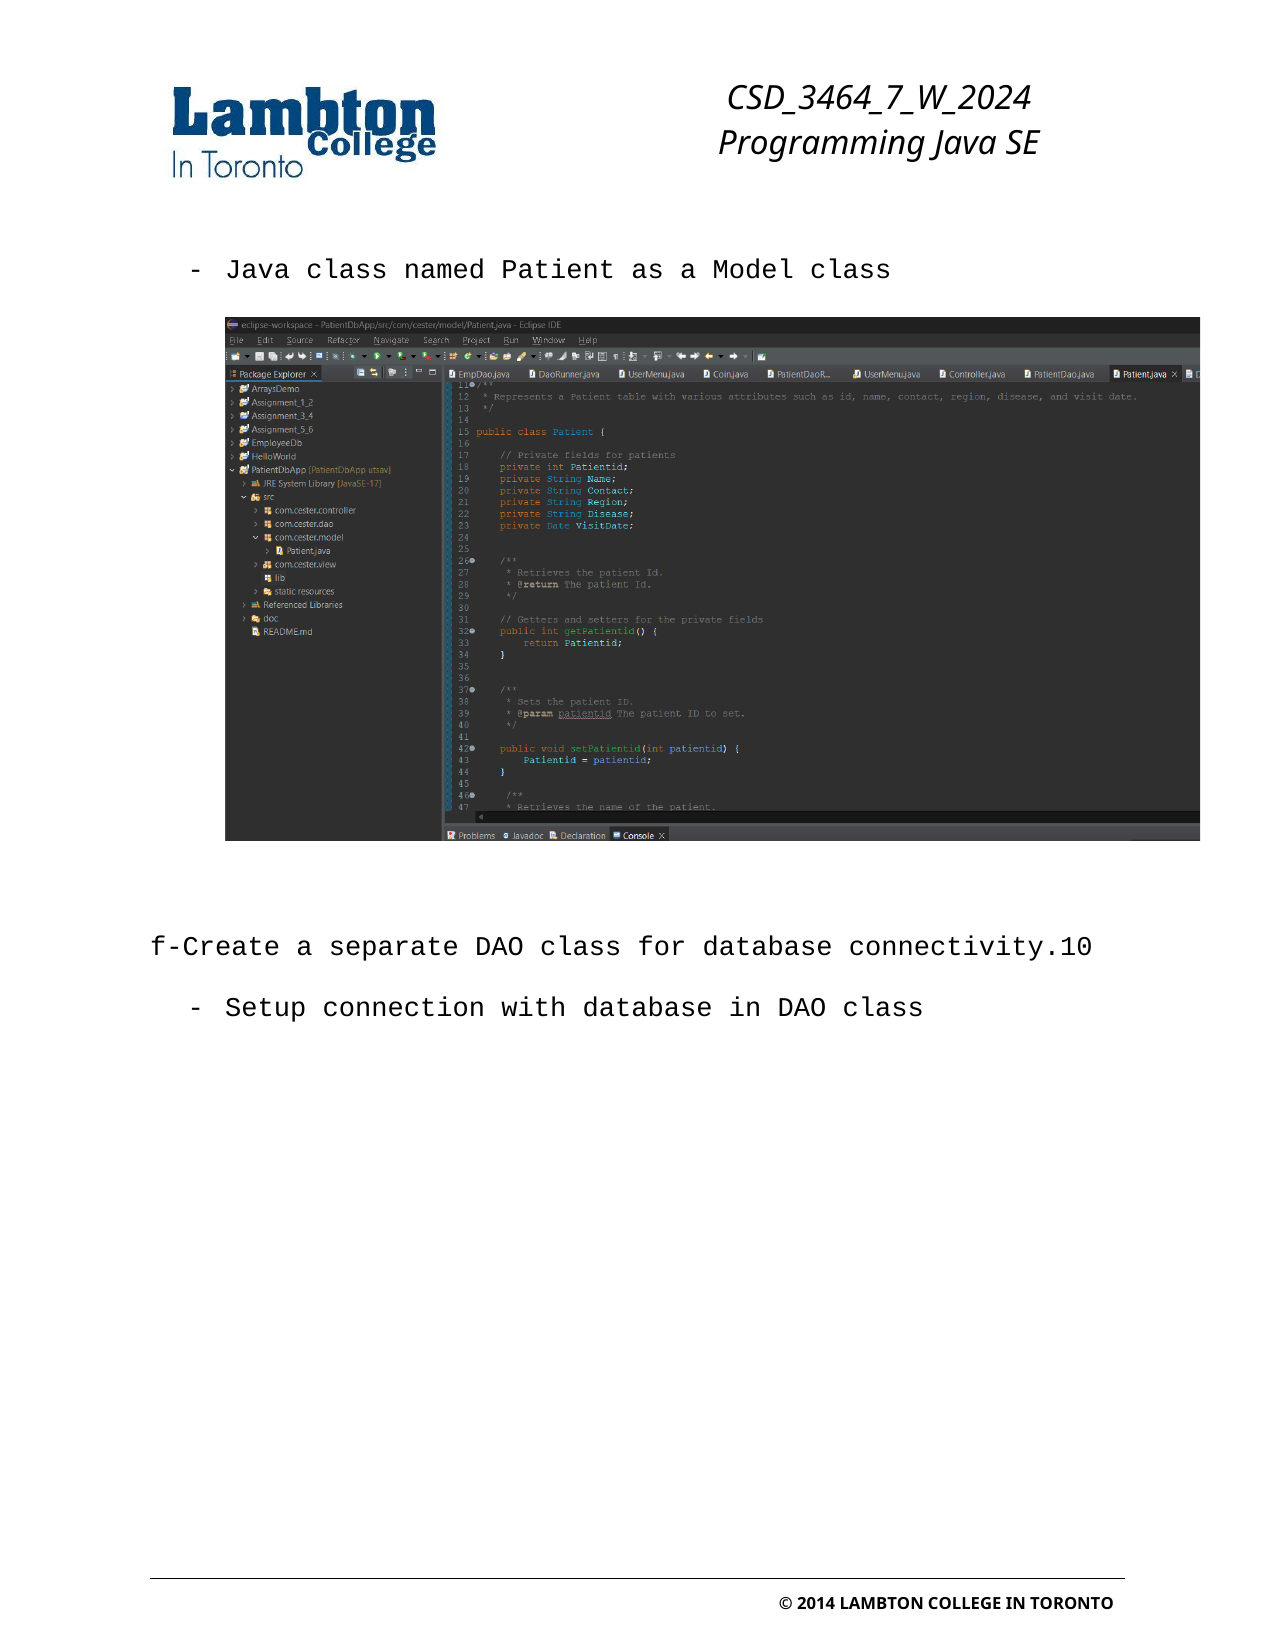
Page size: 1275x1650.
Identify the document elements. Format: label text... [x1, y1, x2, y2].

picture [161, 73, 448, 188]
picture [225, 317, 1200, 841]
list Setup connection with database in DAO class [187, 994, 1125, 1025]
text f-Create a separate DAO class for database connectivity.10 [150, 933, 1125, 963]
